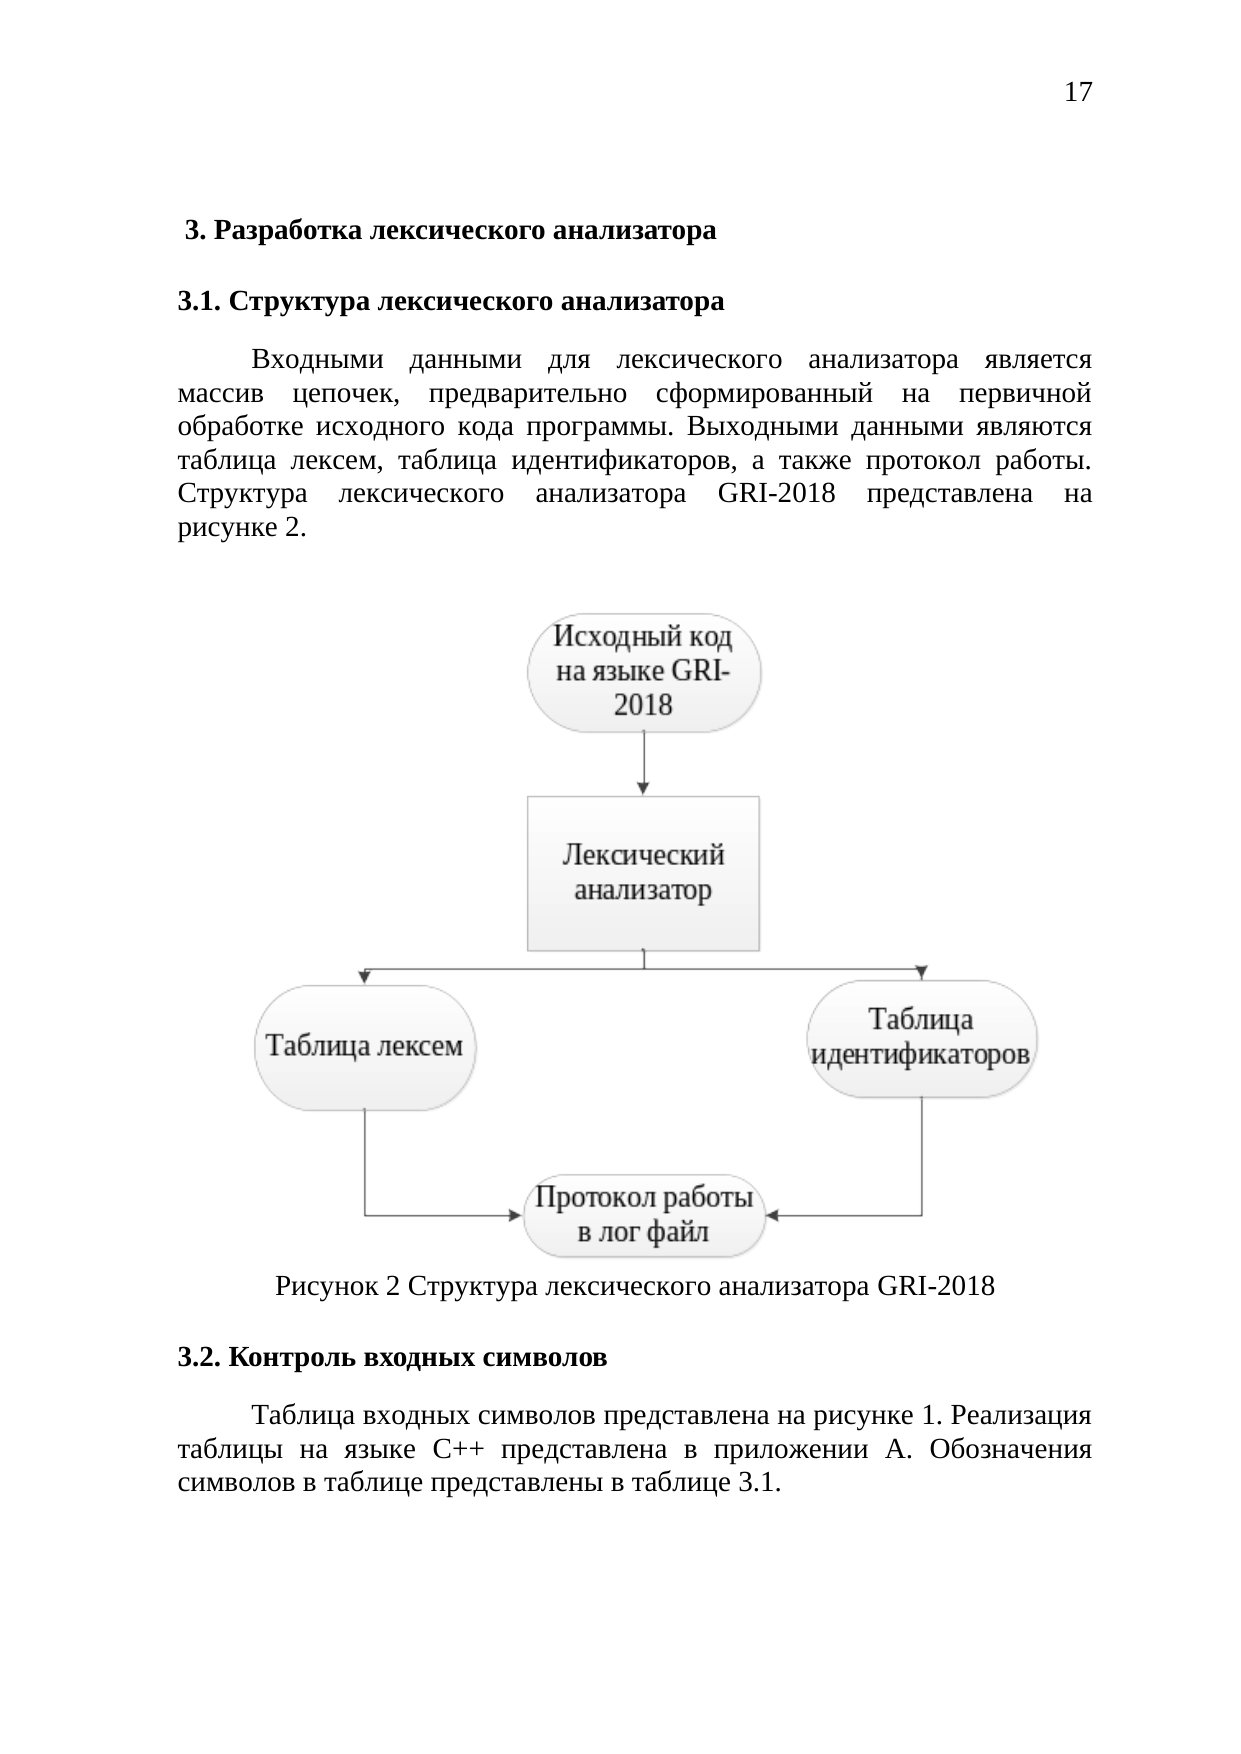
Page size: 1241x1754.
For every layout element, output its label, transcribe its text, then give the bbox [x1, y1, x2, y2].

subtitle 3.2. Контроль входных символов [177, 1339, 1093, 1372]
subtitle 3. Разработка лексического анализатора [177, 212, 1093, 245]
subtitle 3.1. Структура лексического анализатора [177, 283, 1093, 316]
text Входными данными для лексического анализатора является массив цепочек, предварительно сформированный на первичной обработке исходного кода программы. Выходными данными являются таблица лексем, таблица идентификаторов, а также протокол работы. Структура лексического анализатора GRI-2018 представлена на рисунке 2. [177, 341, 1093, 543]
text Рисунок 2 Структура лексического анализатора GRI-2018 [177, 1268, 1093, 1301]
text Таблица входных символов представлена на рисунке 1. Реализация таблицы на языке C++ представлена в приложении А. Обозначения символов в таблице представлены в таблице 3.1. [177, 1397, 1093, 1498]
